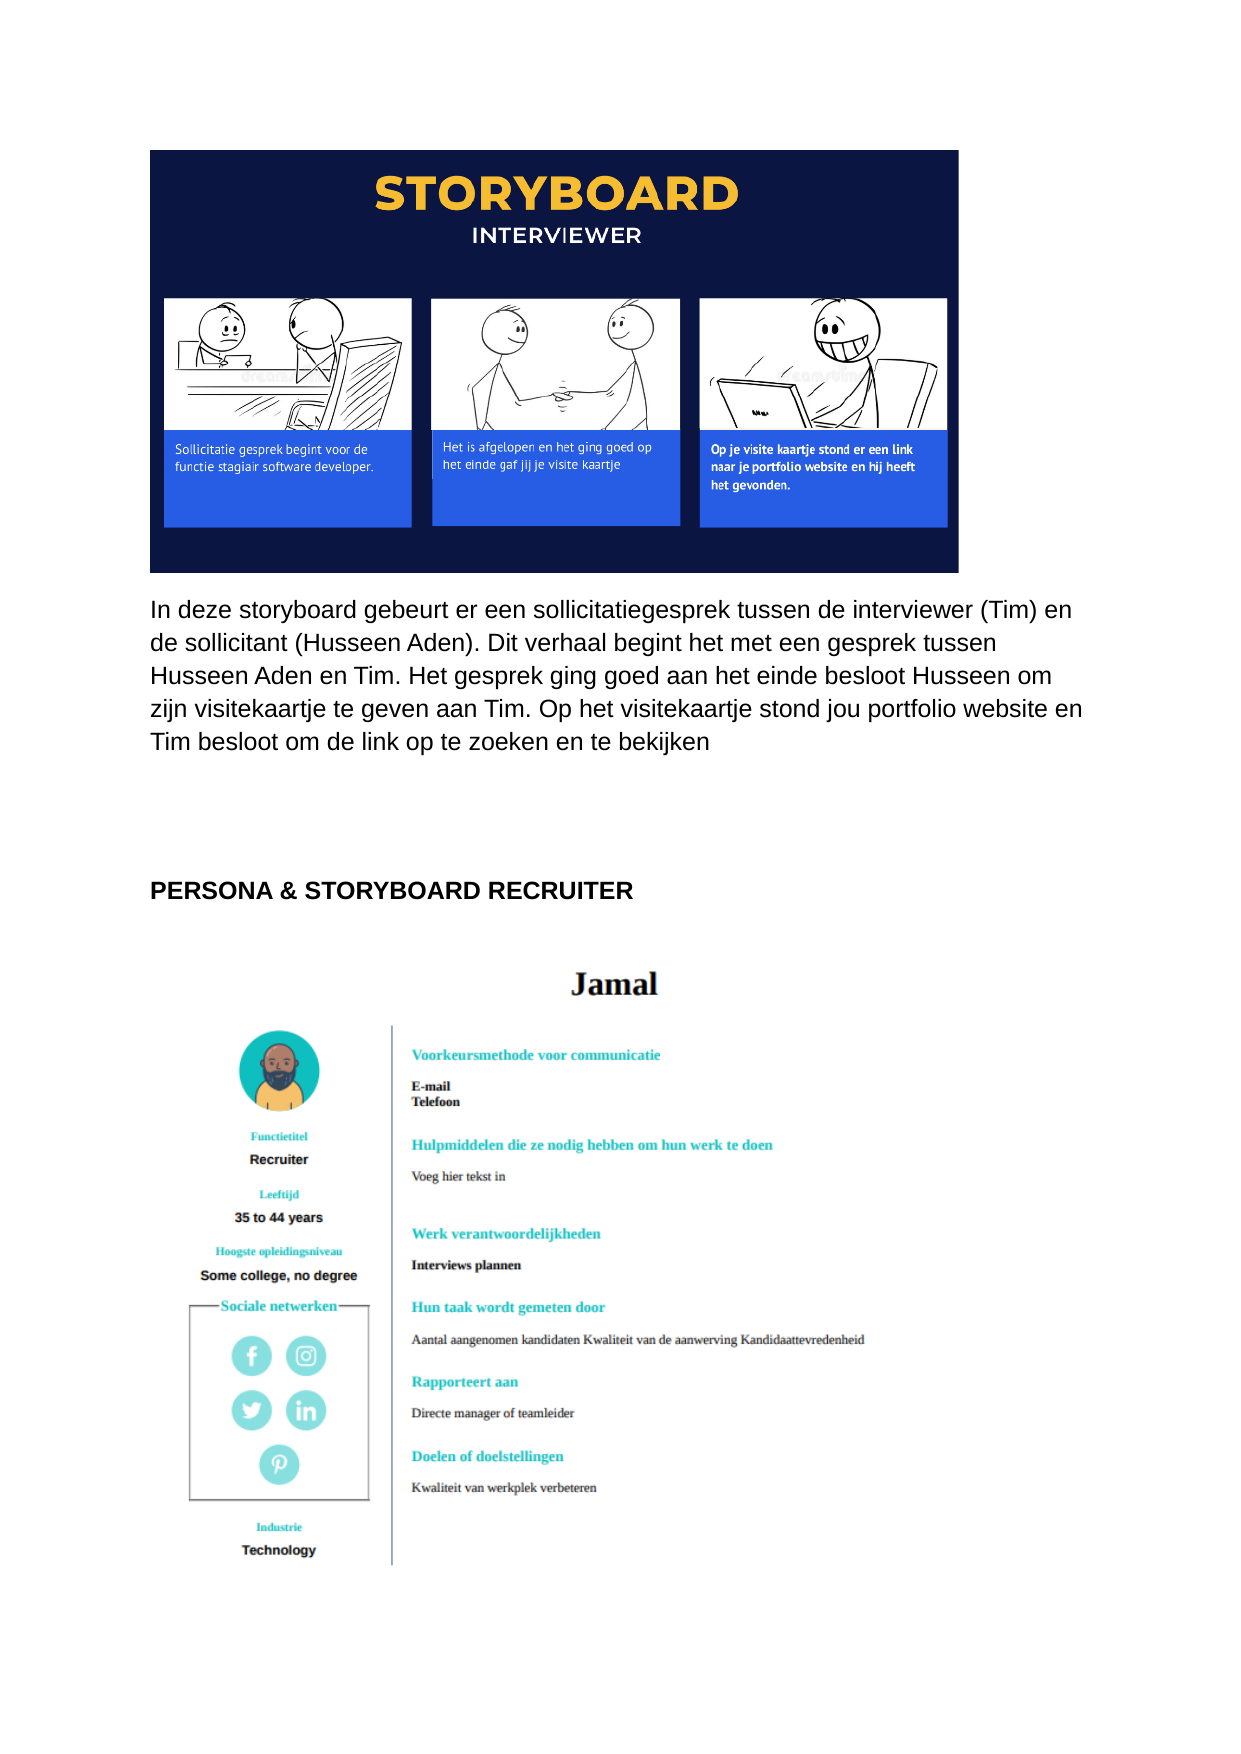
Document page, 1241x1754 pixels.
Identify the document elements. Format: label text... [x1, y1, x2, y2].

text PERSONA & STORYBOARD RECRUITER [150, 876, 1090, 904]
picture [150, 925, 885, 1582]
picture [150, 150, 959, 573]
text In deze storyboard gebeurt er een sollicitatiegesprek tussen de interviewer (Tim) en de sollicitant (Husseen Aden). Dit verhaal begint het met een gesprek tussen Husseen Aden en Tim. Het gesprek ging goed aan het einde besloot Husseen om zijn visitekaartje te geven aan Tim. Op het visitekaartje stond jou portfolio website en Tim besloot om de link op te zoeken en te bekijken [150, 595, 1090, 756]
